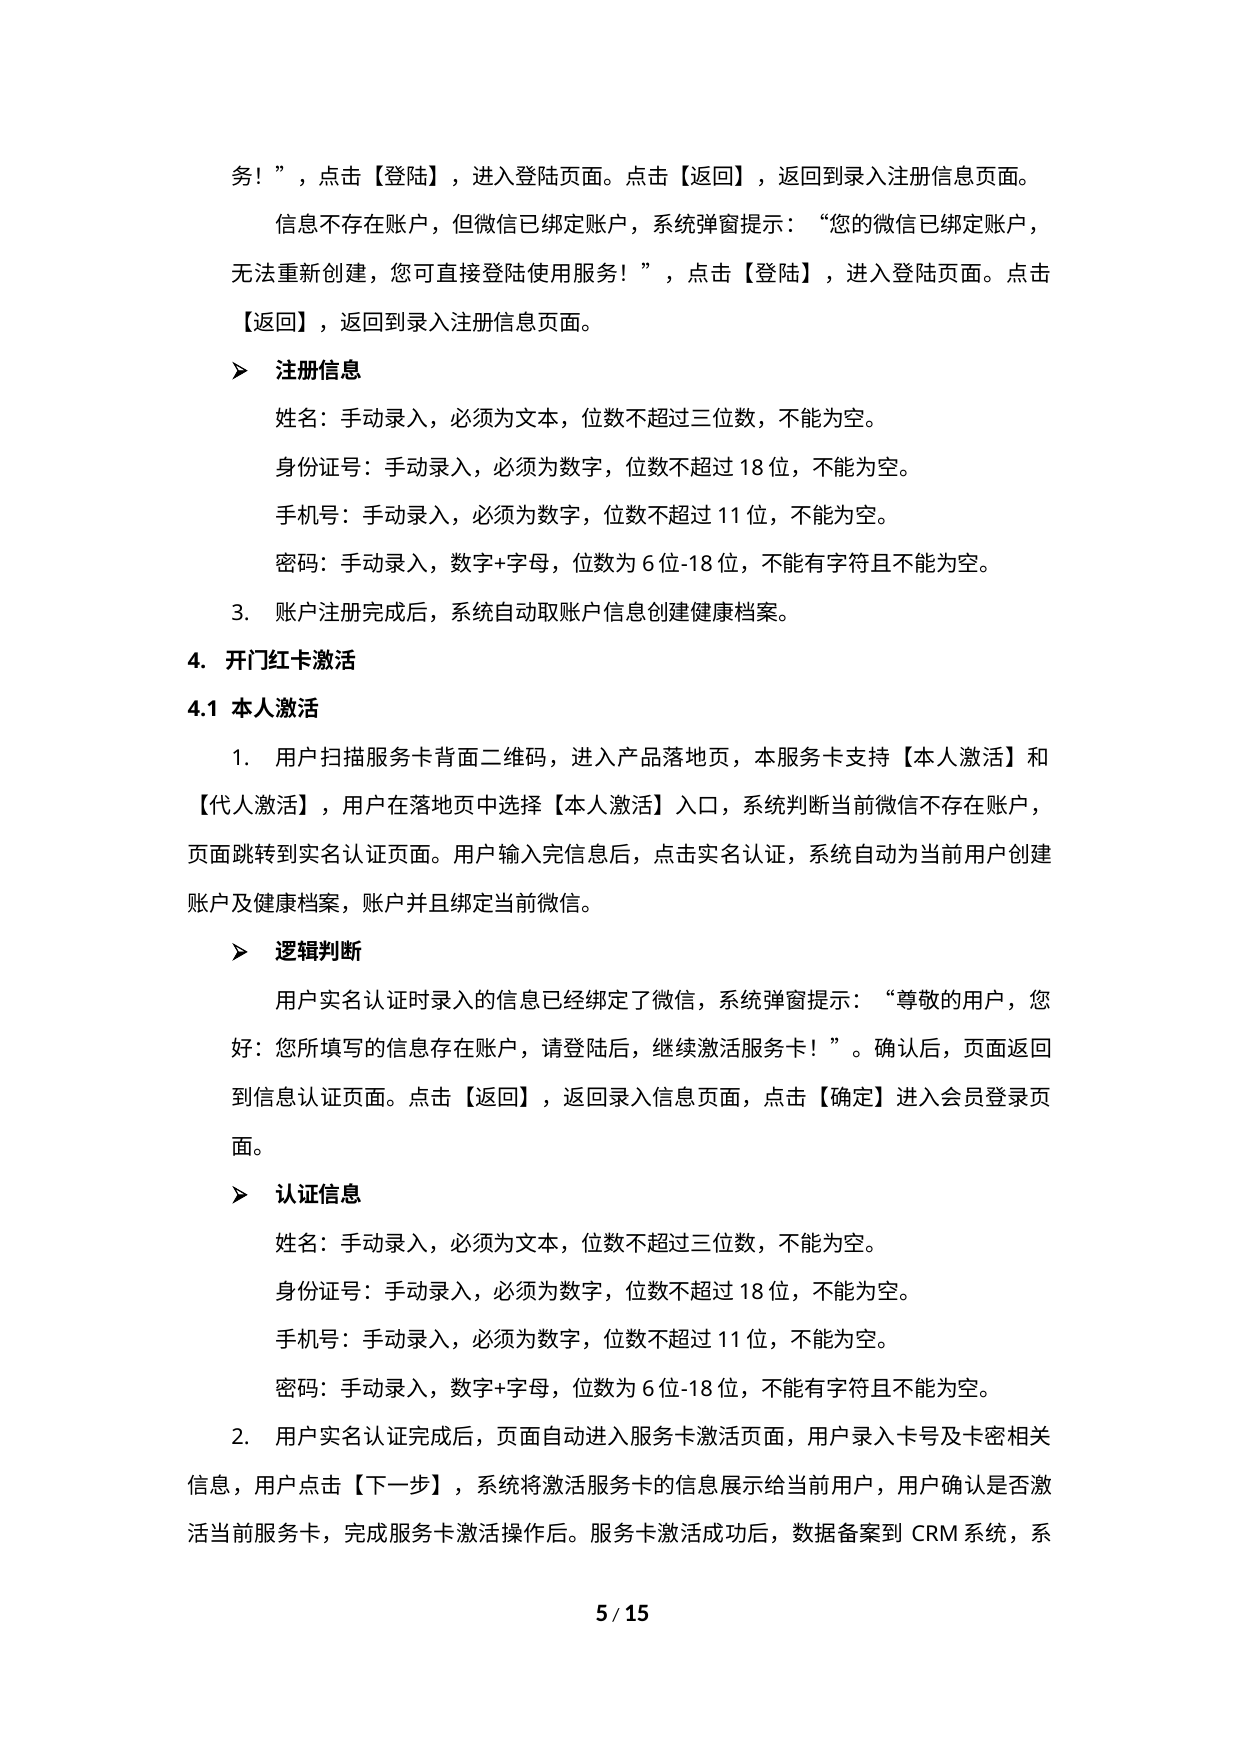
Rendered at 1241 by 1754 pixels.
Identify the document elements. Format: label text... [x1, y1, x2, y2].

text 身份证号：手动录入，必须为数字，位数不超过18位，不能为空。 [231, 1273, 1053, 1306]
text 姓名：手动录入，必须为文本，位数不超过三位数，不能为空。 [231, 1225, 1053, 1258]
text 身份证号：手动录入，必须为数字，位数不超过18位，不能为空。 [231, 449, 1053, 482]
list 逻辑判断 [231, 934, 1053, 966]
text 手机号：手动录入，必须为数字，位数不超过11位，不能为空。 [231, 498, 1053, 530]
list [187, 1418, 1053, 1548]
text 密码：手动录入，数字+字母，位数为6位-18位，不能有字符且不能为空。 [231, 546, 1053, 578]
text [231, 158, 1053, 191]
list 开门红卡激活 [187, 643, 1053, 675]
text 手机号：手动录入，必须为数字，位数不超过11位，不能为空。 [231, 1322, 1053, 1354]
list 本人激活 [187, 691, 1053, 723]
text 姓名：手动录入，必须为文本，位数不超过三位数，不能为空。 [231, 401, 1053, 433]
list 注册信息 [231, 353, 1053, 385]
list 认证信息 [231, 1177, 1053, 1209]
list 用户扫描服务卡背面二维码，进入产品落地页，本服务卡支持【本人激活】和【代人激活】，用户在落地页中选择【本人激活】入口，系统判断当前微信不存在账户，页面跳转到实名认证页面。用户输入完信息后，点击实名认证，系统自动为当前用户创建账户及健康档案，账户并且绑定当前微信。 [187, 739, 1053, 918]
text 信息不存在账户，但微信已绑定账户，系统弹窗提示：“您的微信已绑定账户，无法重新创建，您可直接登陆使用服务！”，点击【登陆】，进入登陆页面。点击【返回】，返回到录入注册信息页面。 [231, 207, 1053, 337]
list 账户注册完成后，系统自动取账户信息创建健康档案。 [187, 594, 1053, 627]
text 密码：手动录入，数字+字母，位数为6位-18位，不能有字符且不能为空。 [231, 1370, 1053, 1403]
text 用户实名认证时录入的信息已经绑定了微信，系统弹窗提示：“尊敬的用户，您好：您所填写的信息存在账户，请登陆后，继续激活服务卡！”。确认后，页面返回到信息认证页面。点击【返回】，返回录入信息页面，点击【确定】进入会员登录页面。 [231, 982, 1053, 1161]
